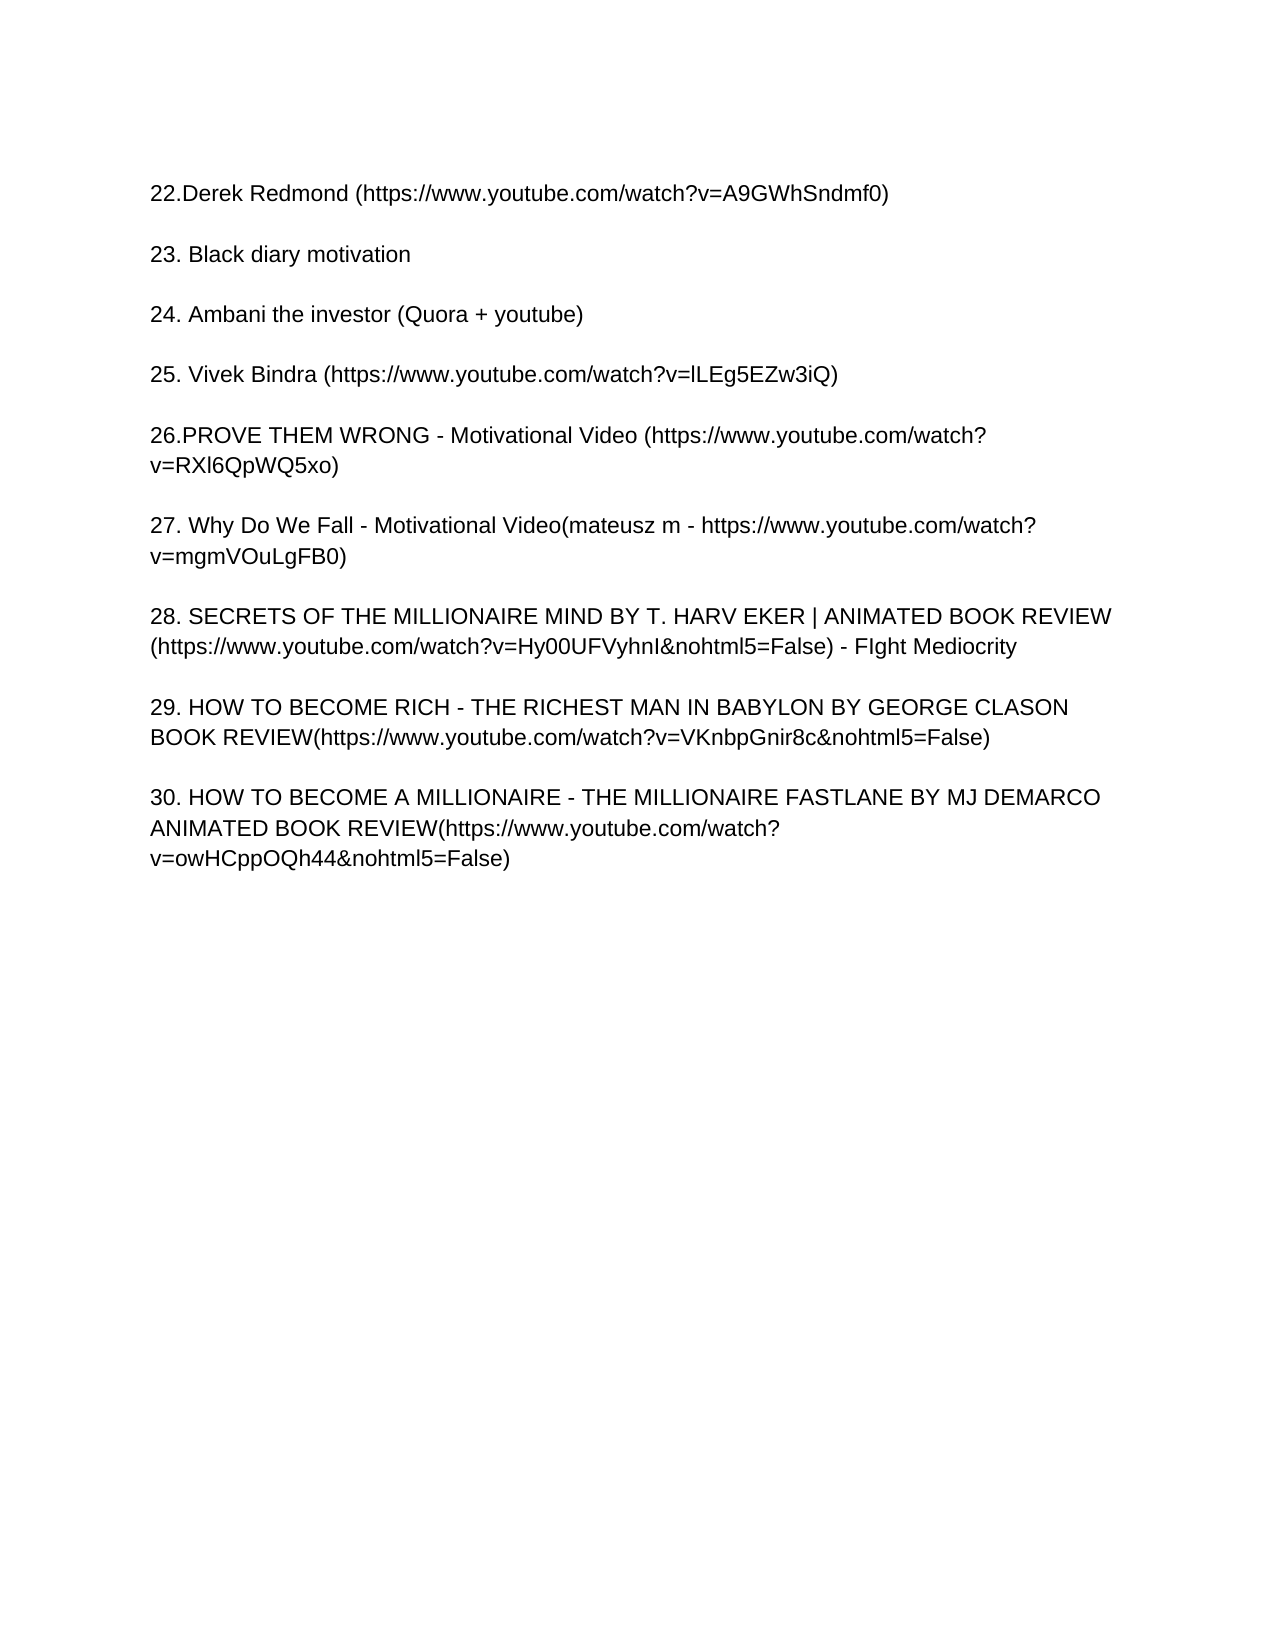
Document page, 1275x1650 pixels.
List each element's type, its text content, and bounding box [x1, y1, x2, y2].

text 25. Vivek Bindra (https://www.youtube.com/watch?v=lLEg5EZw3iQ) [150, 361, 1125, 388]
text 22.Derek Redmond (https://www.youtube.com/watch?v=A9GWhSndmf0) [150, 180, 1125, 207]
text 30. HOW TO BECOME A MILLIONAIRE - THE MILLIONAIRE FASTLANE BY MJ DEMARCO ANIMATED BOOK REVIEW(https://www.youtube.com/watch?v=owHCppOQh44&nohtml5=False) [150, 784, 1125, 871]
text 29. HOW TO BECOME RICH - THE RICHEST MAN IN BABYLON BY GEORGE CLASON BOOK REVIEW(https://www.youtube.com/watch?v=VKnbpGnir8c&nohtml5=False) [150, 694, 1125, 750]
text 27. Why Do We Fall - Motivational Video(mateusz m - https://www.youtube.com/watch?v=mgmVOuLgFB0) [150, 512, 1125, 569]
text 24. Ambani the investor (Quora + youtube) [150, 301, 1125, 327]
text 26.PROVE THEM WRONG - Motivational Video (https://www.youtube.com/watch?v=RXl6QpWQ5xo) [150, 422, 1125, 478]
text 23. Black diary motivation [150, 241, 1125, 267]
text 28. SECRETS OF THE MILLIONAIRE MIND BY T. HARV EKER | ANIMATED BOOK REVIEW (https://www.youtube.com/watch?v=Hy00UFVyhnI&nohtml5=False) - FIght Mediocrity [150, 603, 1125, 660]
